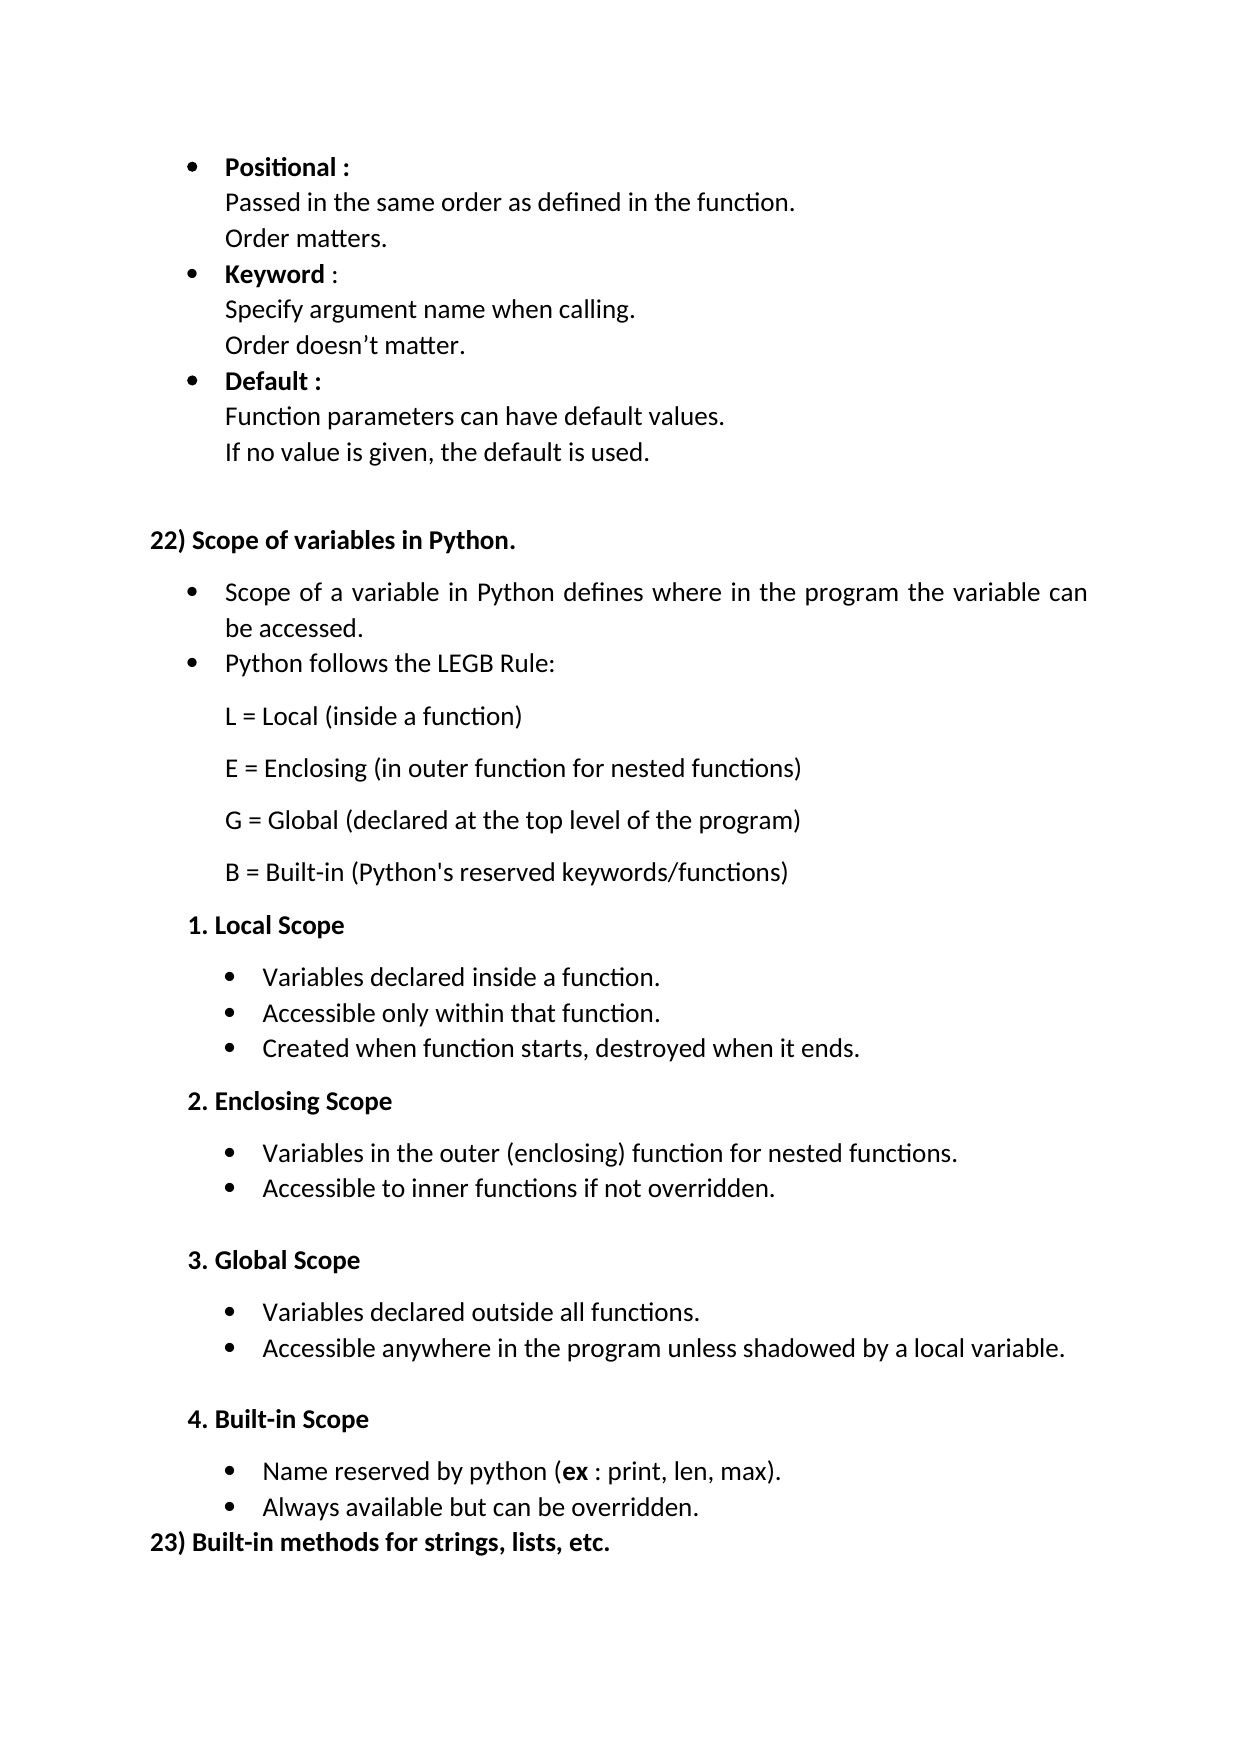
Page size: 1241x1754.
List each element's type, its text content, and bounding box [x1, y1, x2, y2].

list Variables in the outer (enclosing) function for nested functions. [225, 1136, 1090, 1169]
text 1. Local Scope [150, 908, 1090, 941]
list Accessible only within that function. [225, 996, 1090, 1029]
text 2. Enclosing Scope [150, 1084, 1090, 1117]
list Order matters. [225, 221, 1090, 254]
list Default : [187, 364, 1090, 397]
list Variables declared outside all functions. [225, 1295, 1090, 1328]
text 3. Global Scope [150, 1243, 1090, 1276]
list If no value is given, the default is used. [225, 435, 1090, 468]
list Accessible anywhere in the program unless shadowed by a local variable. [225, 1331, 1090, 1364]
list Specify argument name when calling. [225, 292, 1090, 326]
list Always available but can be overridden. [225, 1490, 1090, 1523]
list Name reserved by python (ex : print, len, max). [225, 1454, 1090, 1487]
text B = Built-in (Python's reserved keywords/functions) [225, 856, 1090, 889]
text E = Enclosing (in outer function for nested functions) [225, 751, 1090, 784]
list Function parameters can have default values. [225, 399, 1090, 432]
list Passed in the same order as defined in the function. [225, 186, 1090, 219]
list Positional : [187, 150, 1090, 183]
text G = Global (declared at the top level of the program) [225, 803, 1090, 836]
list Order doesn’t matter. [225, 328, 1090, 361]
text 23) Built-in methods for strings, lists, etc. [150, 1526, 1090, 1559]
list Scope of a variable in Python defines where in the program the variable can be accessed. [187, 575, 1090, 644]
list Accessible to inner functions if not overridden. [225, 1172, 1090, 1205]
text L = Local (inside a function) [225, 699, 1090, 732]
text 22) Scope of variables in Python. [150, 523, 1090, 556]
list Python follows the LEGB Rule: [187, 646, 1090, 679]
text 4. Built-in Scope [150, 1402, 1090, 1435]
list Created when function starts, destroyed when it ends. [225, 1031, 1090, 1064]
list Keyword : [187, 257, 1090, 290]
list Variables declared inside a function. [225, 960, 1090, 993]
